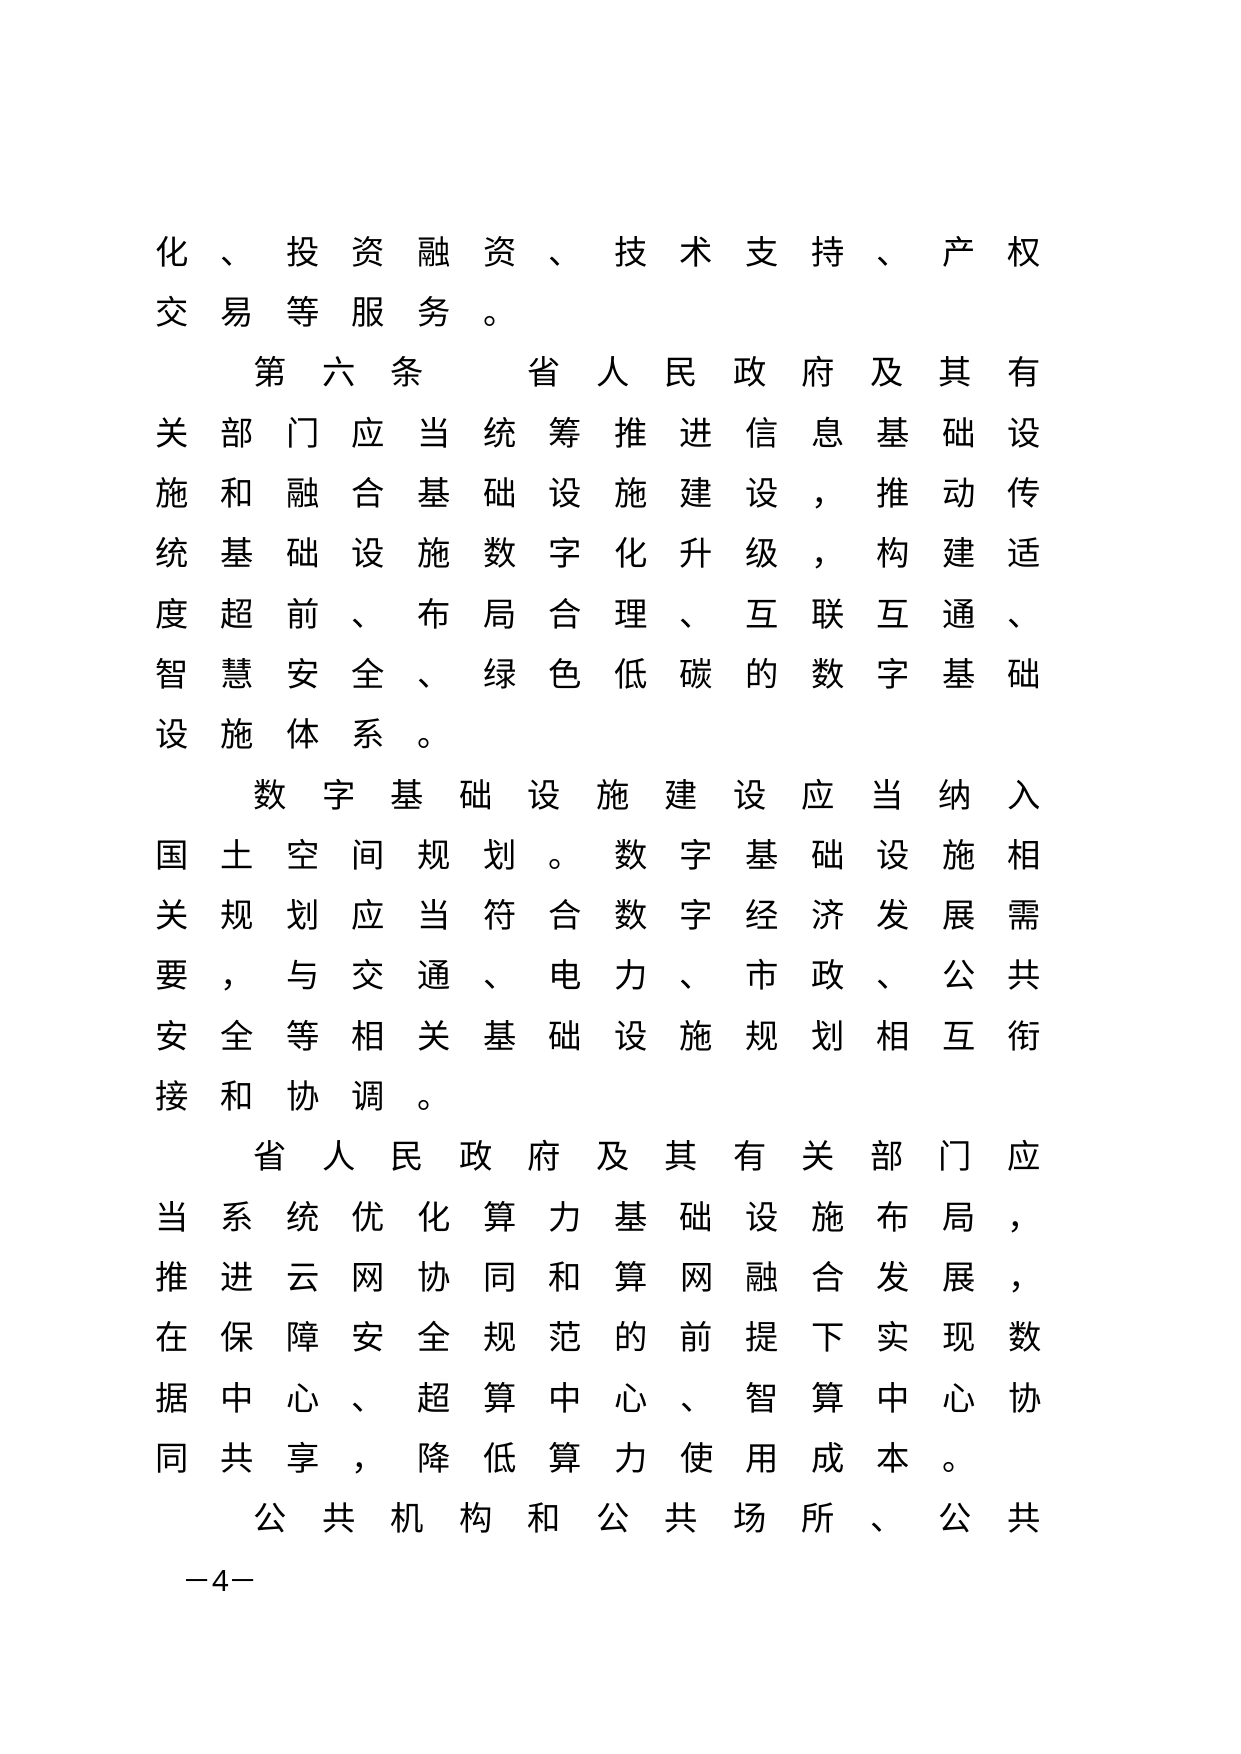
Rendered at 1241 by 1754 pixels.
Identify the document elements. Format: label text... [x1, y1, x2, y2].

text 省人民政府及其有关部门应当系统优化算力基础设施布局，推进云网协同和算网融合发展，在保障安全规范的前提下实现数据中心、超算中心、智算中心协同共享，降低算力使用成本。 [155, 1124, 1073, 1486]
text 鼓励和支持高等院校、科研机构、学术团体、行业协会、产业联盟、新型智库等为促进数字经济发展提供人才培养、创业孵化、投资融资、技术支持、产权交易等服务。 [155, 219, 1073, 340]
text 第六条 省人民政府及其有关部门应当统筹推进信息基础设施和融合基础设施建设，推动传统基础设施数字化升级，构建适度超前、布局合理、互联互通、智慧安全、绿色低碳的数字基础设施体系。 [155, 340, 1073, 762]
text 公共机构和公共场所、公共设施的所有者、管理者、使用者应当支持通信网络基础设施建设，按照国家和省有关规定开放建筑物、绿地、杆塔等资源，推进智慧杆塔建设和杆塔多用。推动通信网络基础设施与铁路、城市轨道、道路、桥梁、隧道、机场、港口、枢纽场站等基础设施以及相关配套设施共商共建共享共维。 [155, 1486, 1073, 1546]
text 数字基础设施建设应当纳入国土空间规划。数字基础设施相关规划应当符合数字经济发展需要，与交通、电力、市政、公共安全等相关基础设施规划相互衔接和协调。 [155, 762, 1073, 1124]
